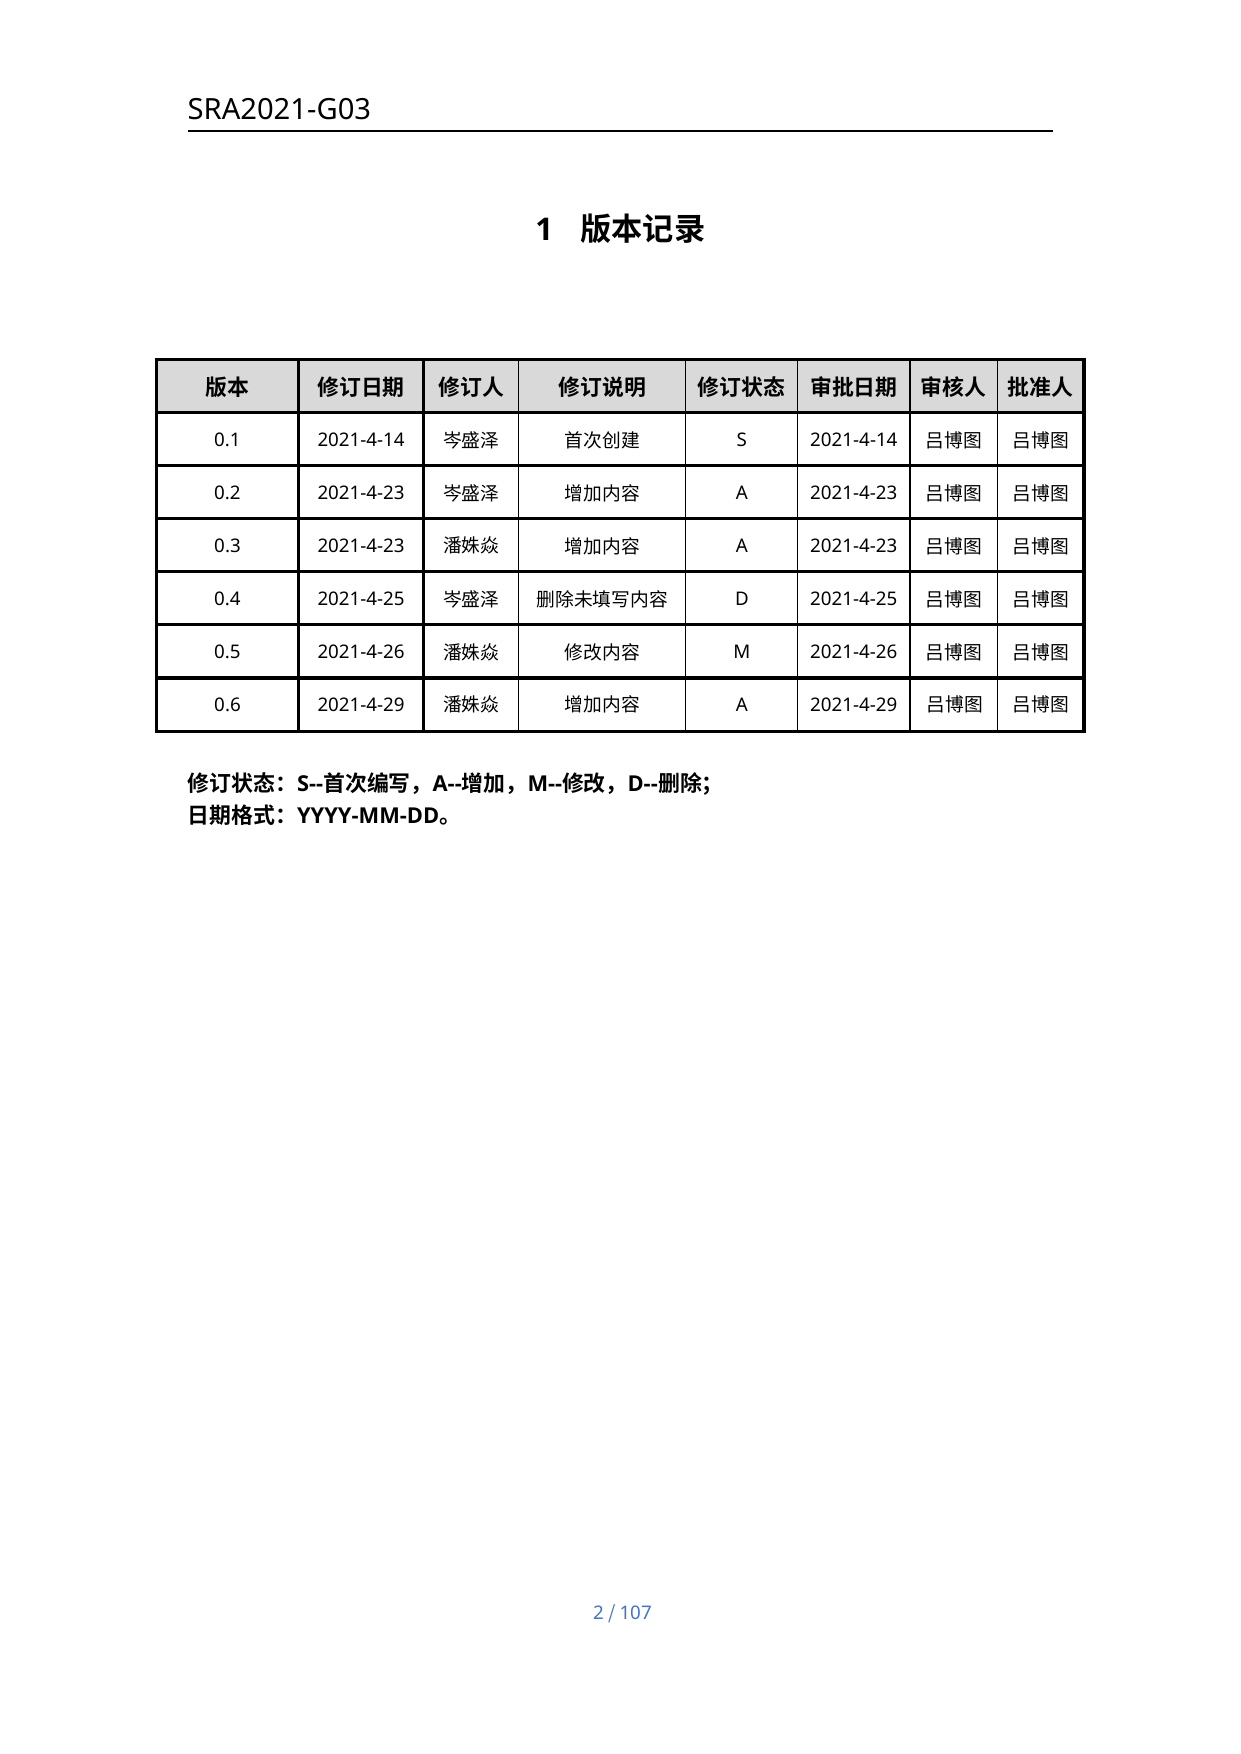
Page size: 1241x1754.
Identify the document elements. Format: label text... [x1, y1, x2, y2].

table_cell 吕博图 [998, 573, 1082, 623]
table_cell 2021-4-14 [300, 414, 422, 464]
table_cell 吕博图 [911, 573, 997, 623]
table_cell A [686, 467, 797, 517]
table_cell 删除未填写内容 [519, 573, 685, 623]
table_cell 增加内容 [519, 520, 685, 570]
table_cell 2021-4-26 [798, 626, 909, 676]
table_cell S [686, 414, 797, 464]
table_header 修订说明 [519, 361, 685, 411]
table_cell 吕博图 [911, 467, 997, 517]
table_cell D [686, 573, 797, 623]
table_cell M [686, 626, 797, 676]
table_cell 0.4 [158, 573, 297, 623]
table_cell 修改内容 [519, 626, 685, 676]
table_cell A [686, 680, 797, 729]
table_cell 2021-4-29 [798, 680, 909, 729]
table_cell 岑盛泽 [425, 467, 518, 517]
table_cell 吕博图 [911, 626, 997, 676]
table_cell 吕博图 [911, 414, 997, 464]
table_cell 0.1 [158, 414, 297, 464]
table_cell A [686, 520, 797, 570]
table_cell 潘姝焱 [425, 626, 518, 676]
table_cell 吕博图 [998, 414, 1082, 464]
table_cell 0.5 [158, 626, 297, 676]
table_cell 2021-4-23 [798, 467, 909, 517]
table_header 版本 [158, 361, 297, 411]
table_header 审批日期 [798, 361, 909, 411]
table_cell 0.2 [158, 467, 297, 517]
table_cell 2021-4-25 [798, 573, 909, 623]
table_cell 岑盛泽 [425, 414, 518, 464]
table_cell 0.6 [158, 680, 297, 729]
table_cell 2021-4-23 [300, 520, 422, 570]
subtitle 版本记录 [187, 194, 1053, 259]
table_cell 2021-4-14 [798, 414, 909, 464]
table_cell 潘姝焱 [425, 520, 518, 570]
table_cell 0.3 [158, 520, 297, 570]
table_cell 吕博图 [911, 520, 997, 570]
text 修订状态：S--首次编写，A--增加，M--修改，D--删除； [187, 765, 1053, 798]
table_cell 吕博图 [998, 680, 1082, 729]
table_cell 增加内容 [519, 680, 685, 729]
table_cell 2021-4-26 [300, 626, 422, 676]
table_cell 首次创建 [519, 414, 685, 464]
table_header 修订日期 [300, 361, 422, 411]
table_header 审核人 [911, 361, 997, 411]
table_header 批准人 [998, 361, 1082, 411]
table_header 修订状态 [686, 361, 797, 411]
table_cell 2021-4-23 [798, 520, 909, 570]
table_cell 2021-4-23 [300, 467, 422, 517]
table_cell 潘姝焱 [425, 680, 518, 729]
table_cell 2021-4-29 [300, 680, 422, 729]
table_cell 吕博图 [998, 520, 1082, 570]
text 日期格式：YYYY-MM-DD。 [187, 798, 1053, 830]
table_cell 岑盛泽 [425, 573, 518, 623]
table_cell 2021-4-25 [300, 573, 422, 623]
table_cell 吕博图 [911, 680, 997, 729]
table_cell 增加内容 [519, 467, 685, 517]
table_header 修订人 [425, 361, 518, 411]
table_cell 吕博图 [998, 626, 1082, 676]
table_cell 吕博图 [998, 467, 1082, 517]
